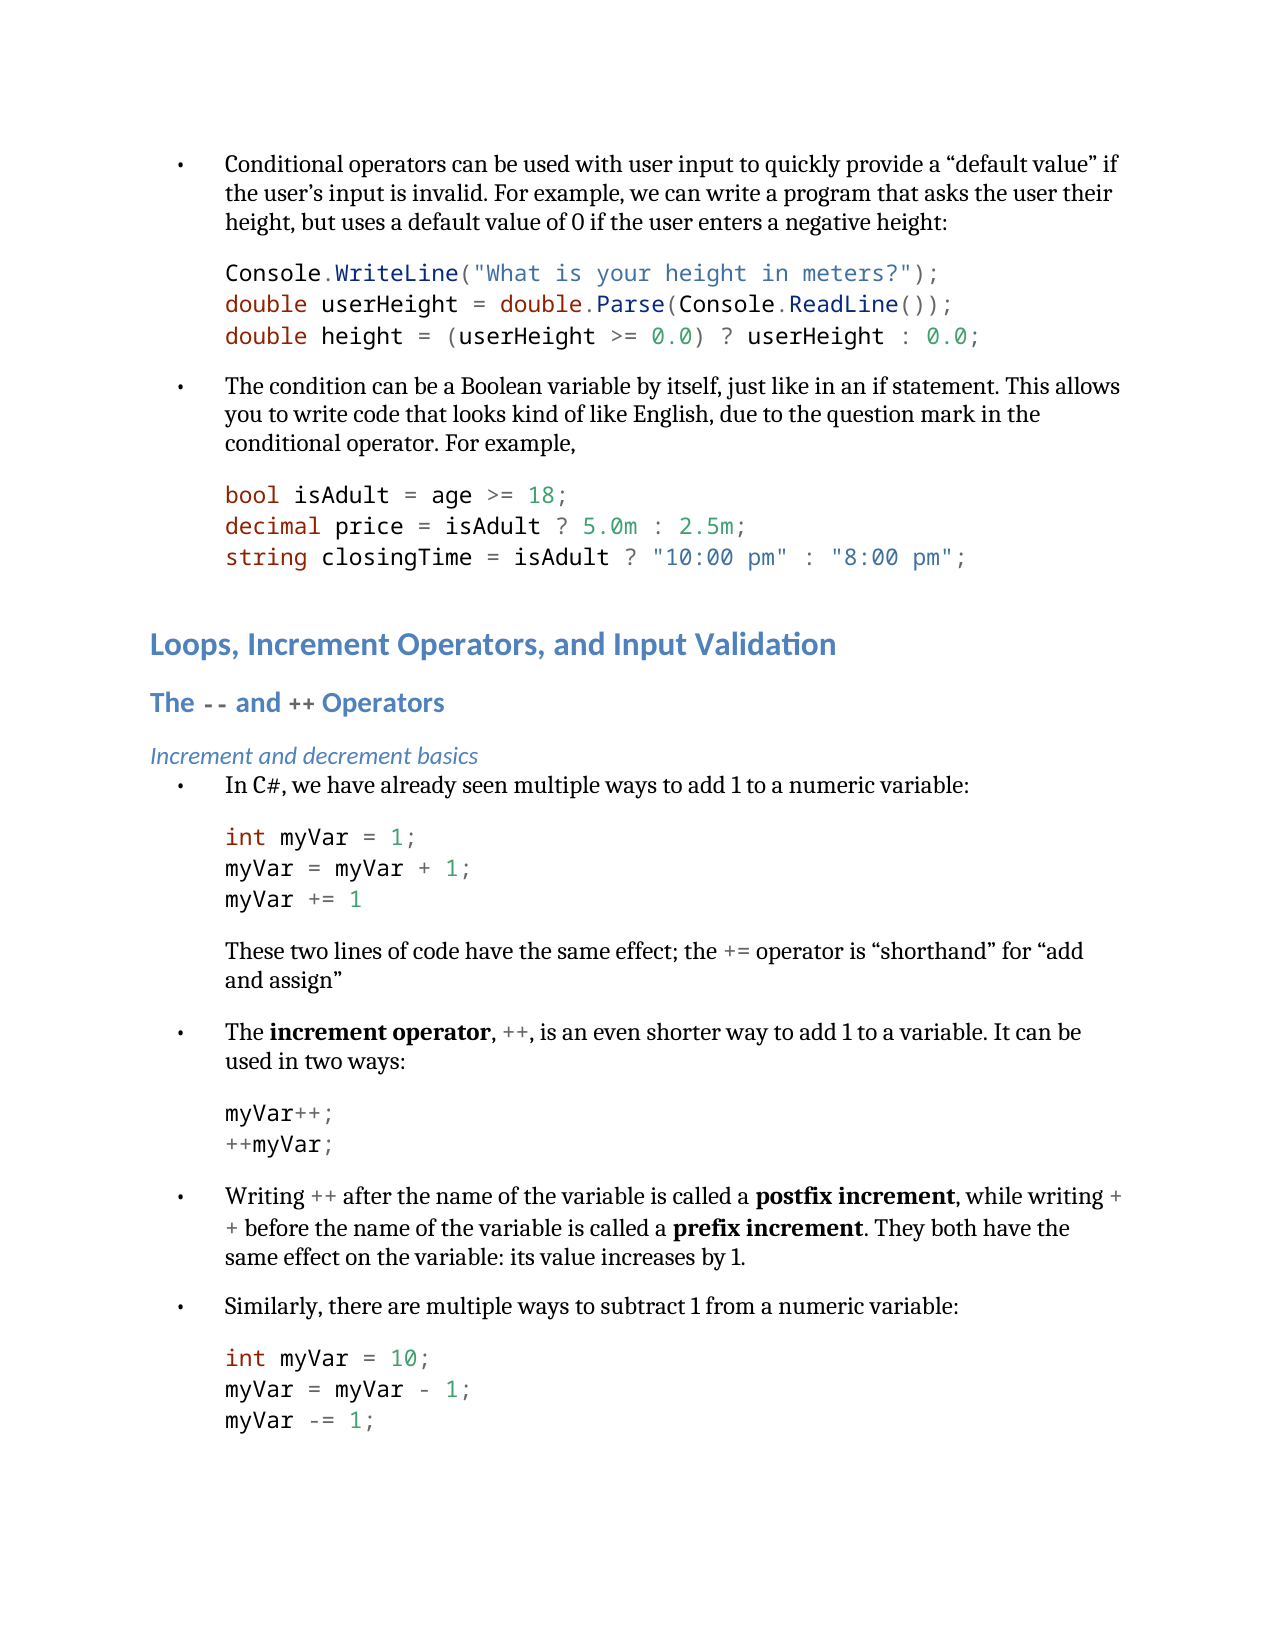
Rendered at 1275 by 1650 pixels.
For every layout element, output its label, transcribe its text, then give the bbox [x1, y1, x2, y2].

subtitle The -- and ++ Operators [150, 684, 1125, 720]
list bool isAdult = age >= 18; decimal price = isAdult ? 5.0m : 2.5m; string closingTime = isAdult ? "10:00 pm" : "8:00 pm"; [175, 479, 1125, 572]
list In C#, we have already seen multiple ways to add 1 to a numeric variable: [175, 771, 1125, 800]
list These two lines of code have the same effect; the += operator is “shorthand” for “add and assign” [175, 935, 1125, 995]
subtitle Increment and decrement basics [150, 741, 1125, 771]
list Similarly, there are multiple ways to subtract 1 from a numeric variable: [175, 1292, 1125, 1321]
list myVar++; ++myVar; [175, 1097, 1125, 1159]
list Console.WriteLine("What is your height in meters?"); double userHeight = double.Parse(Console.ReadLine()); double height = (userHeight >= 0.0) ? userHeight : 0.0; [175, 257, 1125, 351]
list The increment operator, ++, is an even shorter way to add 1 to a variable. It can be used in two ways: [175, 1016, 1125, 1076]
list int myVar = 1; myVar = myVar + 1; myVar += 1 [175, 821, 1125, 914]
subtitle Loops, Increment Operators, and Input Validation [150, 622, 1125, 663]
list int myVar = 10; myVar = myVar - 1; myVar -= 1; [175, 1342, 1125, 1436]
list Conditional operators can be used with user input to quickly provide a “default value” if the user’s input is invalid. For example, we can write a program that asks the user their height, but uses a default value of 0 if the user enters a negative height: [175, 150, 1125, 236]
list The condition can be a Boolean variable by itself, just like in an if statement. This allows you to write code that looks kind of like English, due to the question mark in the conditional operator. For example, [175, 372, 1125, 458]
